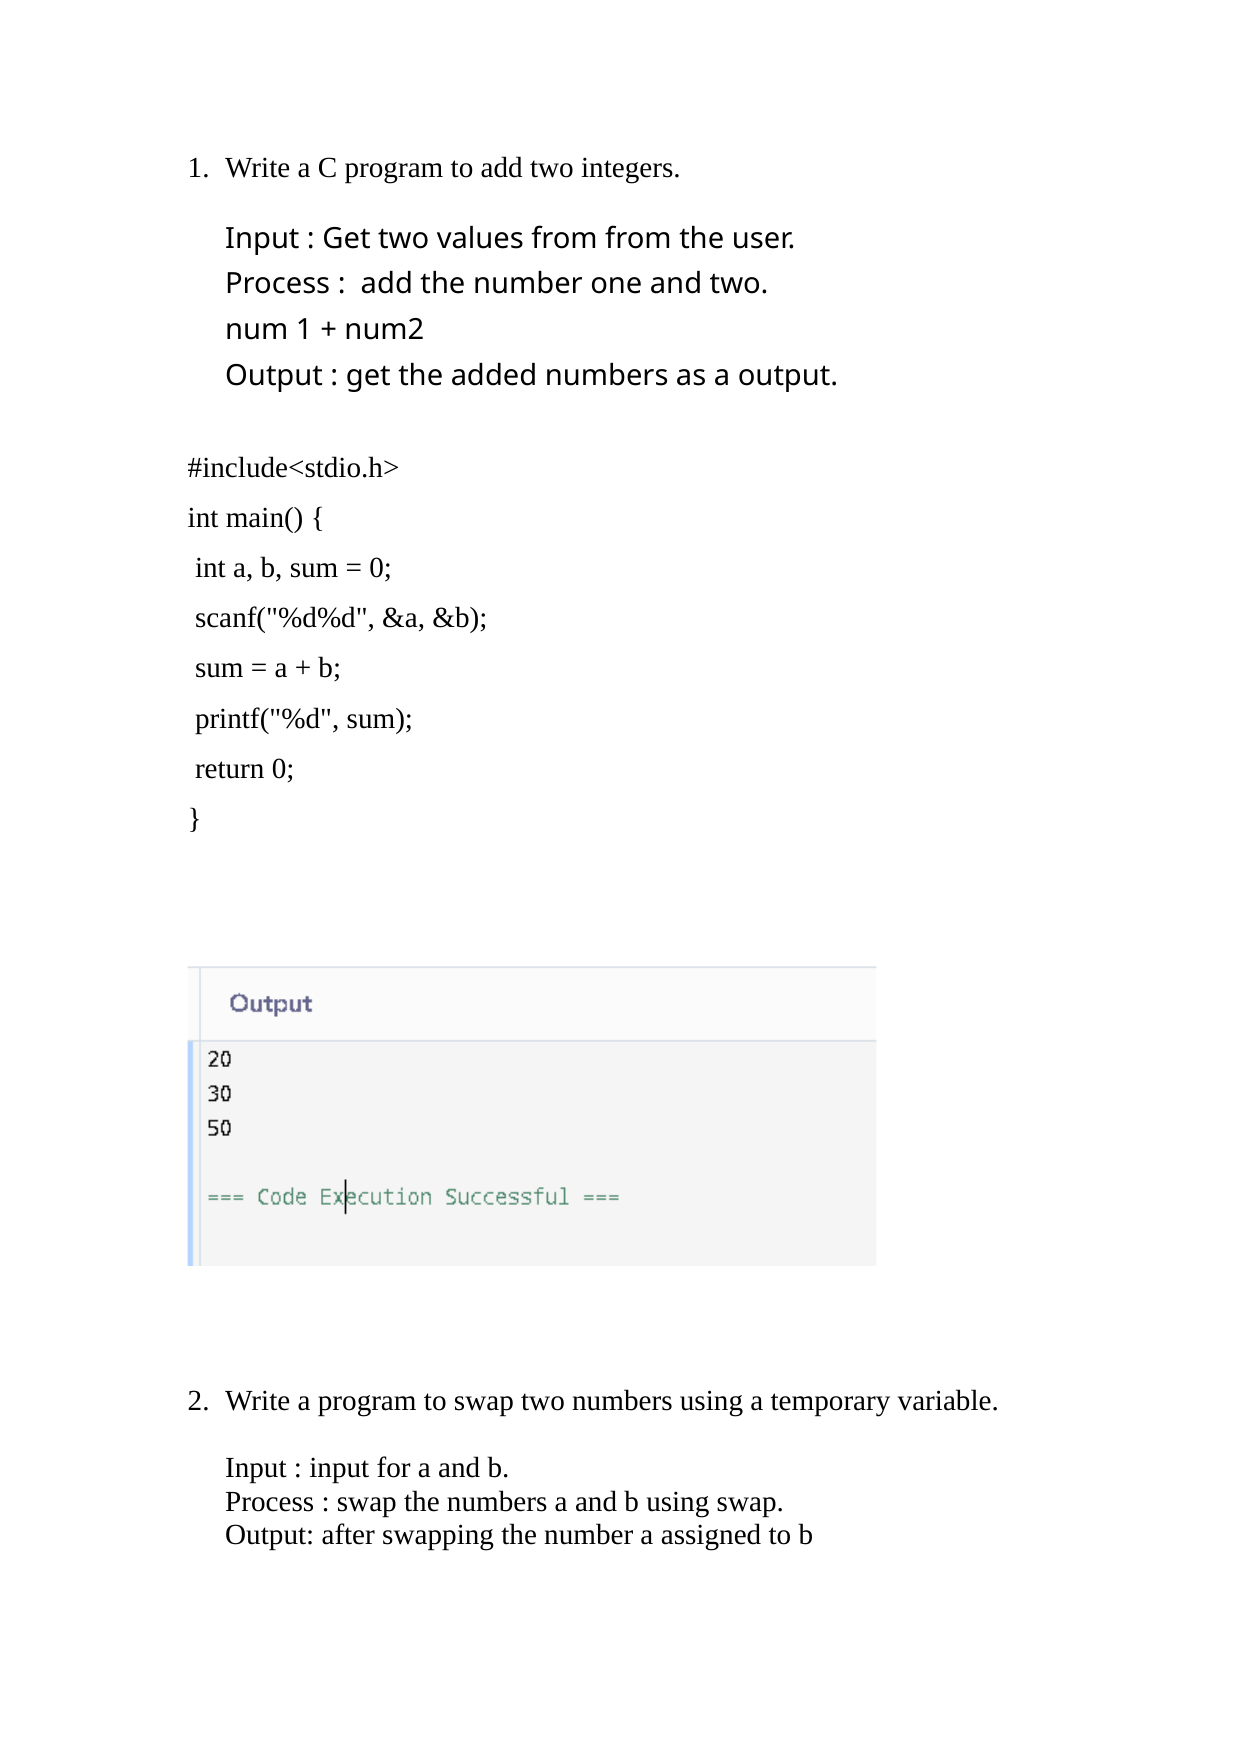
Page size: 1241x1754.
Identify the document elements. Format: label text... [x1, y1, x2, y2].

text printf("%d", sum); [187, 701, 1090, 734]
text int a, b, sum = 0; [187, 550, 1090, 584]
list Output : get the added numbers as a output. [225, 354, 1090, 394]
list Process : swap the numbers a and b using swap. [225, 1484, 1090, 1517]
text return 0; [187, 751, 1090, 784]
list Write a program to swap two numbers using a temporary variable. [187, 1383, 1090, 1417]
text sum = a + b; [187, 651, 1090, 684]
list Input : Get two values from from the user. [225, 217, 1090, 257]
list Write a C program to add two integers. [187, 150, 1090, 183]
picture [187, 951, 877, 1266]
text int main() { [187, 500, 1090, 533]
text } [187, 801, 1090, 835]
list Input : input for a and b. [225, 1450, 1090, 1484]
list Output: after swapping the number a assigned to b [225, 1517, 1090, 1551]
text #include<stdio.h> [187, 450, 1090, 483]
list Process : add the number one and two. [225, 263, 1090, 302]
list num 1 + num2 [225, 308, 1090, 348]
text scanf("%d%d", &a, &b); [187, 600, 1090, 634]
